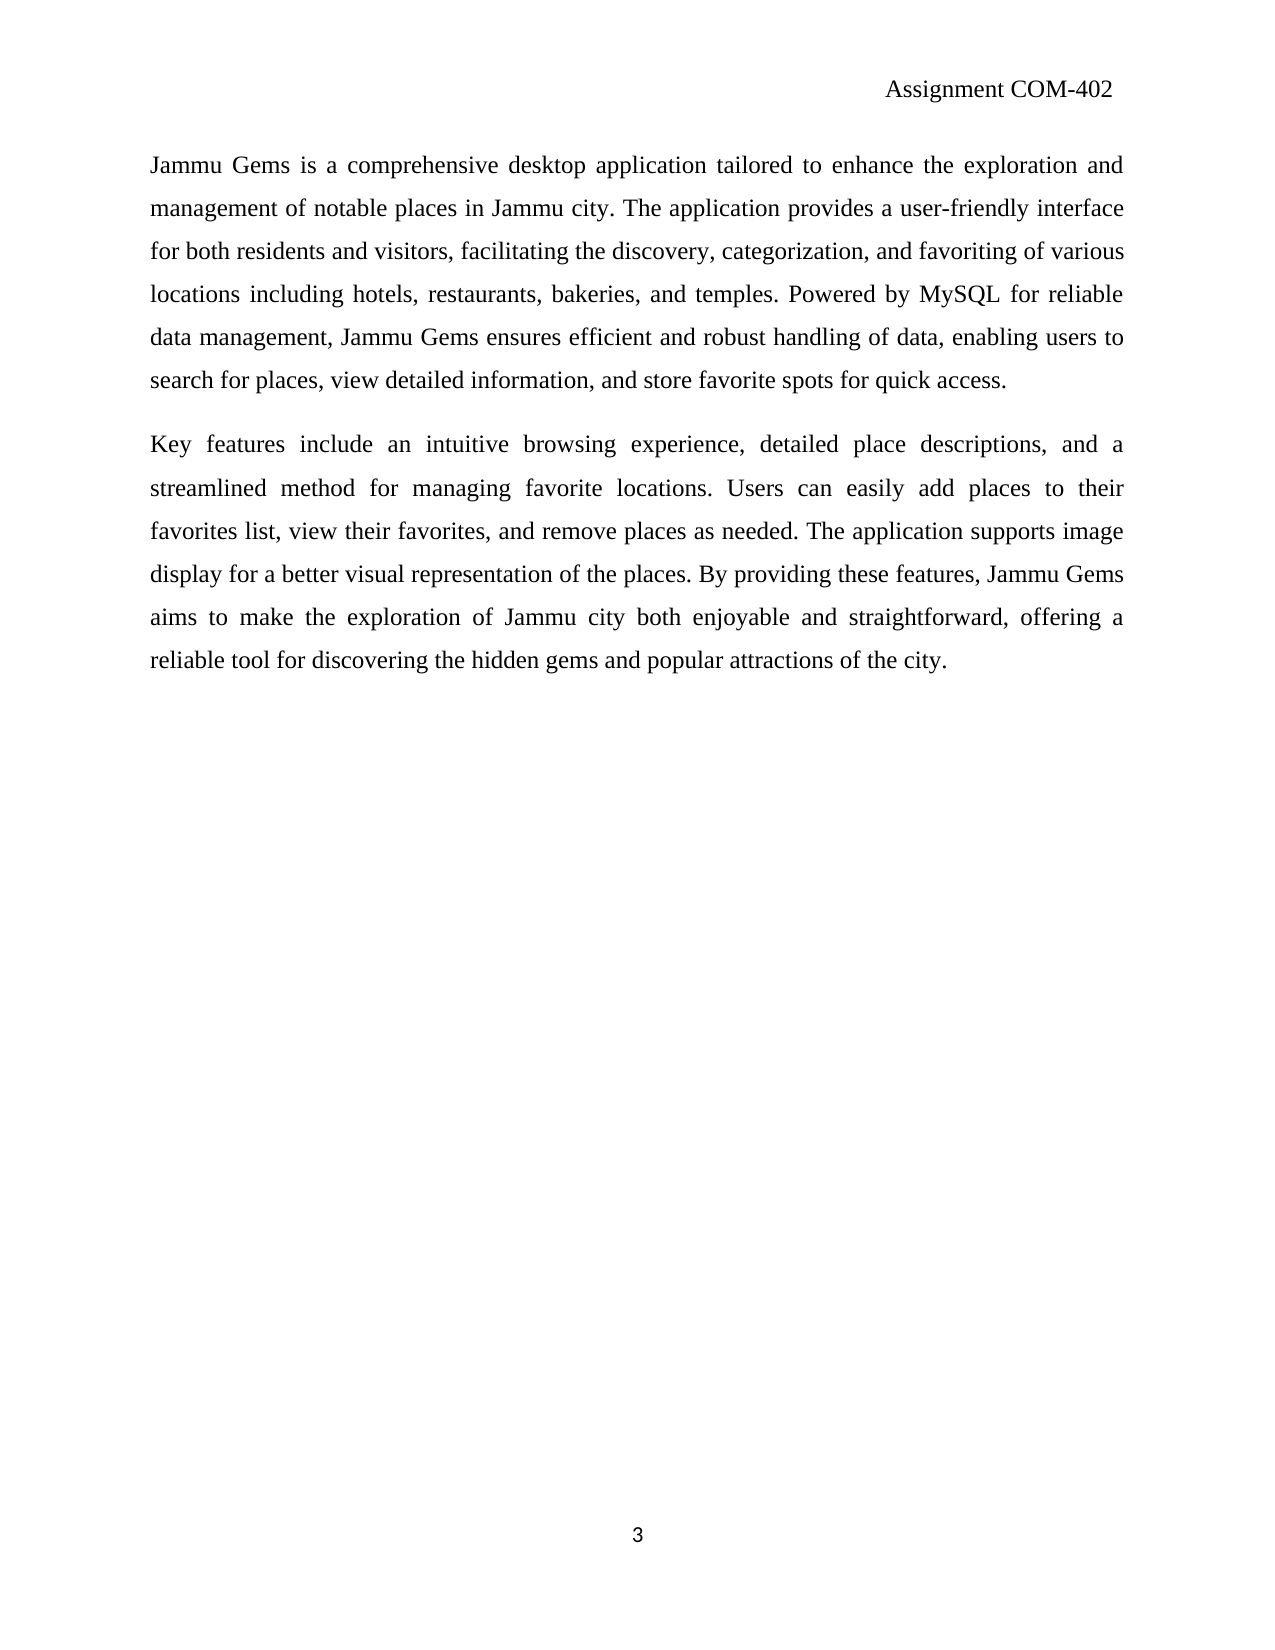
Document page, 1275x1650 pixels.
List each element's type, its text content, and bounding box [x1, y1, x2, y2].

text Jammu Gems is a comprehensive desktop application tailored to enhance the exploration and management of notable places in Jammu city. The application provides a user-friendly interface for both residents and visitors, facilitating the discovery, categorization, and favoriting of various locations including hotels, restaurants, bakeries, and temples. Powered by MySQL for reliable data management, Jammu Gems ensures efficient and robust handling of data, enabling users to search for places, view detailed information, and store favorite spots for quick access. [150, 150, 1125, 394]
text Key features include an intuitive browsing experience, detailed place descriptions, and a streamlined method for managing favorite locations. Users can easily add places to their favorites list, view their favorites, and remove places as needed. The application supports image display for a better visual representation of the places. By providing these features, Jammu Gems aims to make the exploration of Jammu city both enjoyable and straightforward, offering a reliable tool for discovering the hidden gems and popular attractions of the city. [150, 429, 1125, 674]
